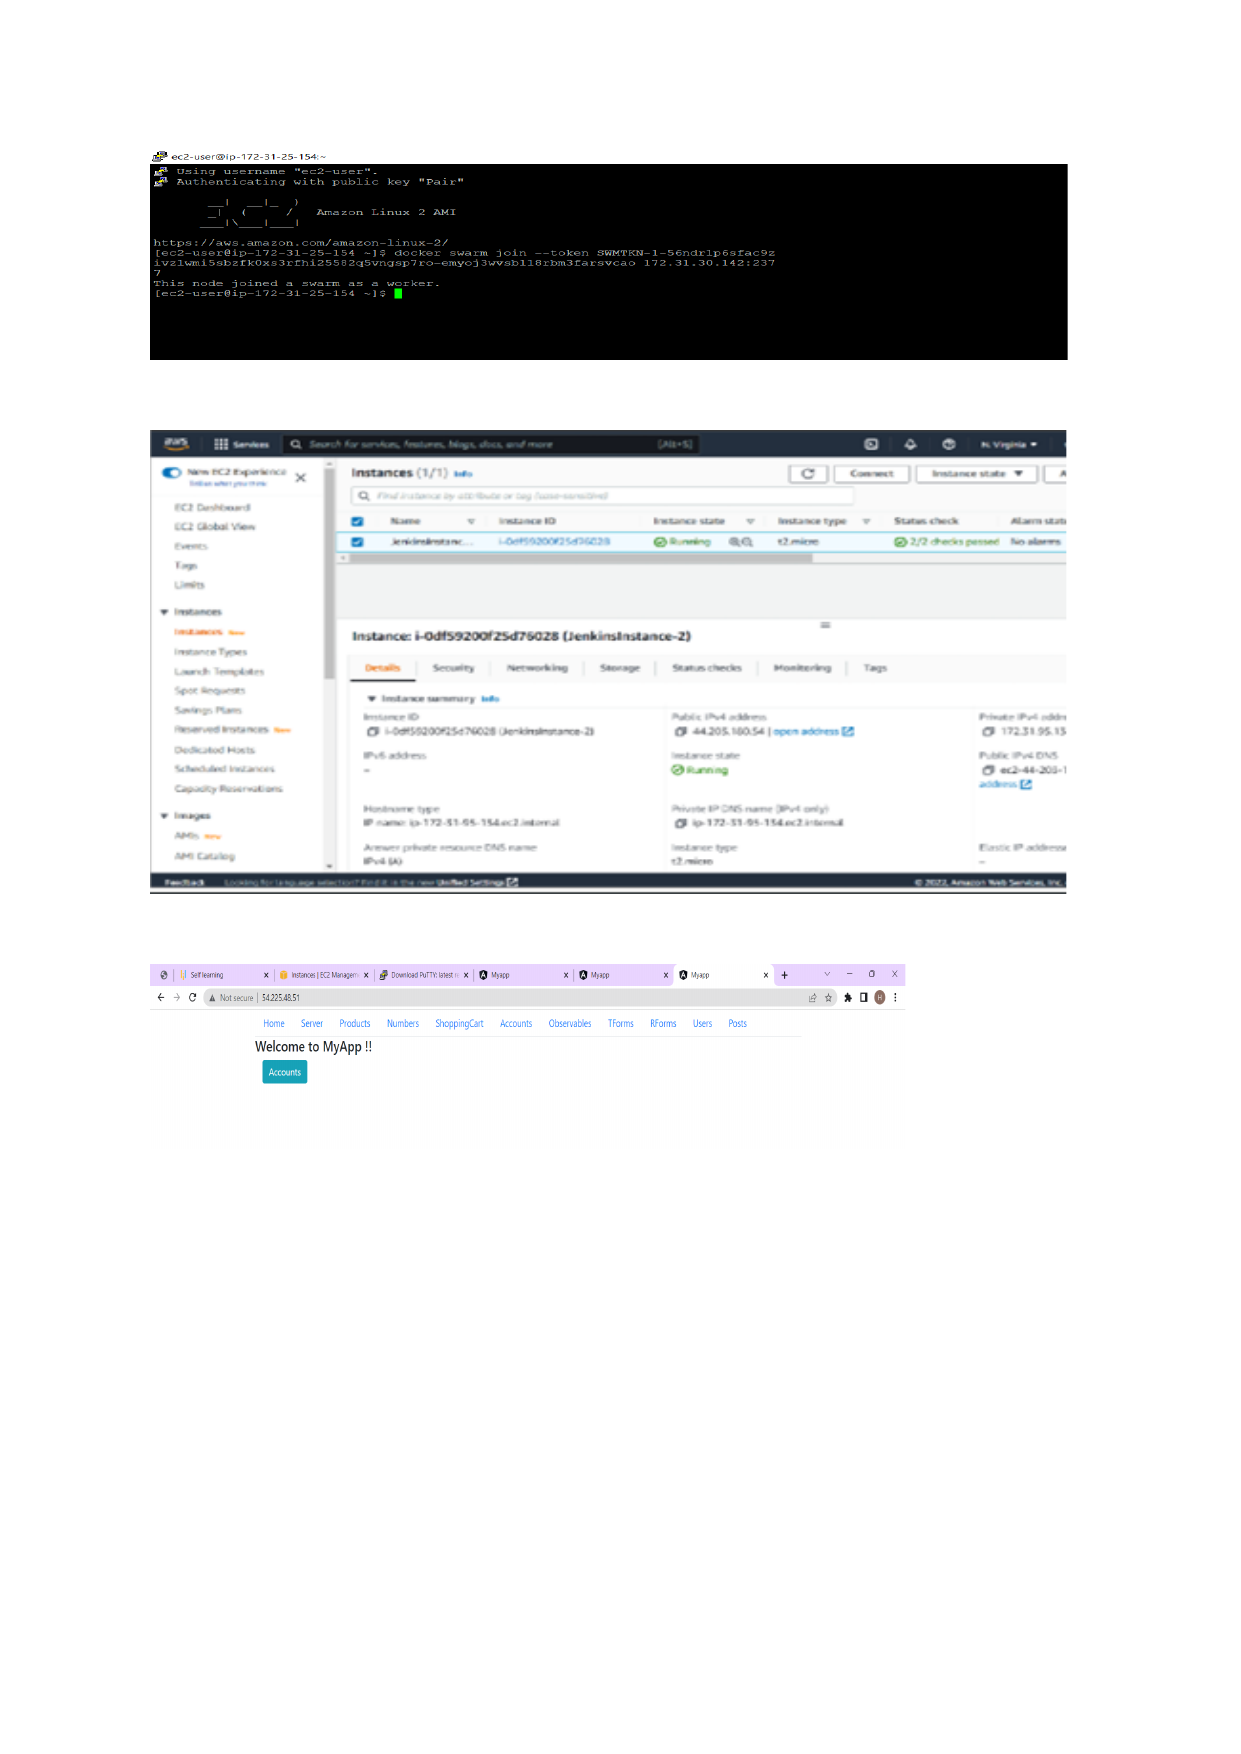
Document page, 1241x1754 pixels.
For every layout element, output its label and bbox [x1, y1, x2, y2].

picture [150, 964, 906, 1149]
picture [150, 430, 1067, 894]
picture [150, 150, 1068, 360]
